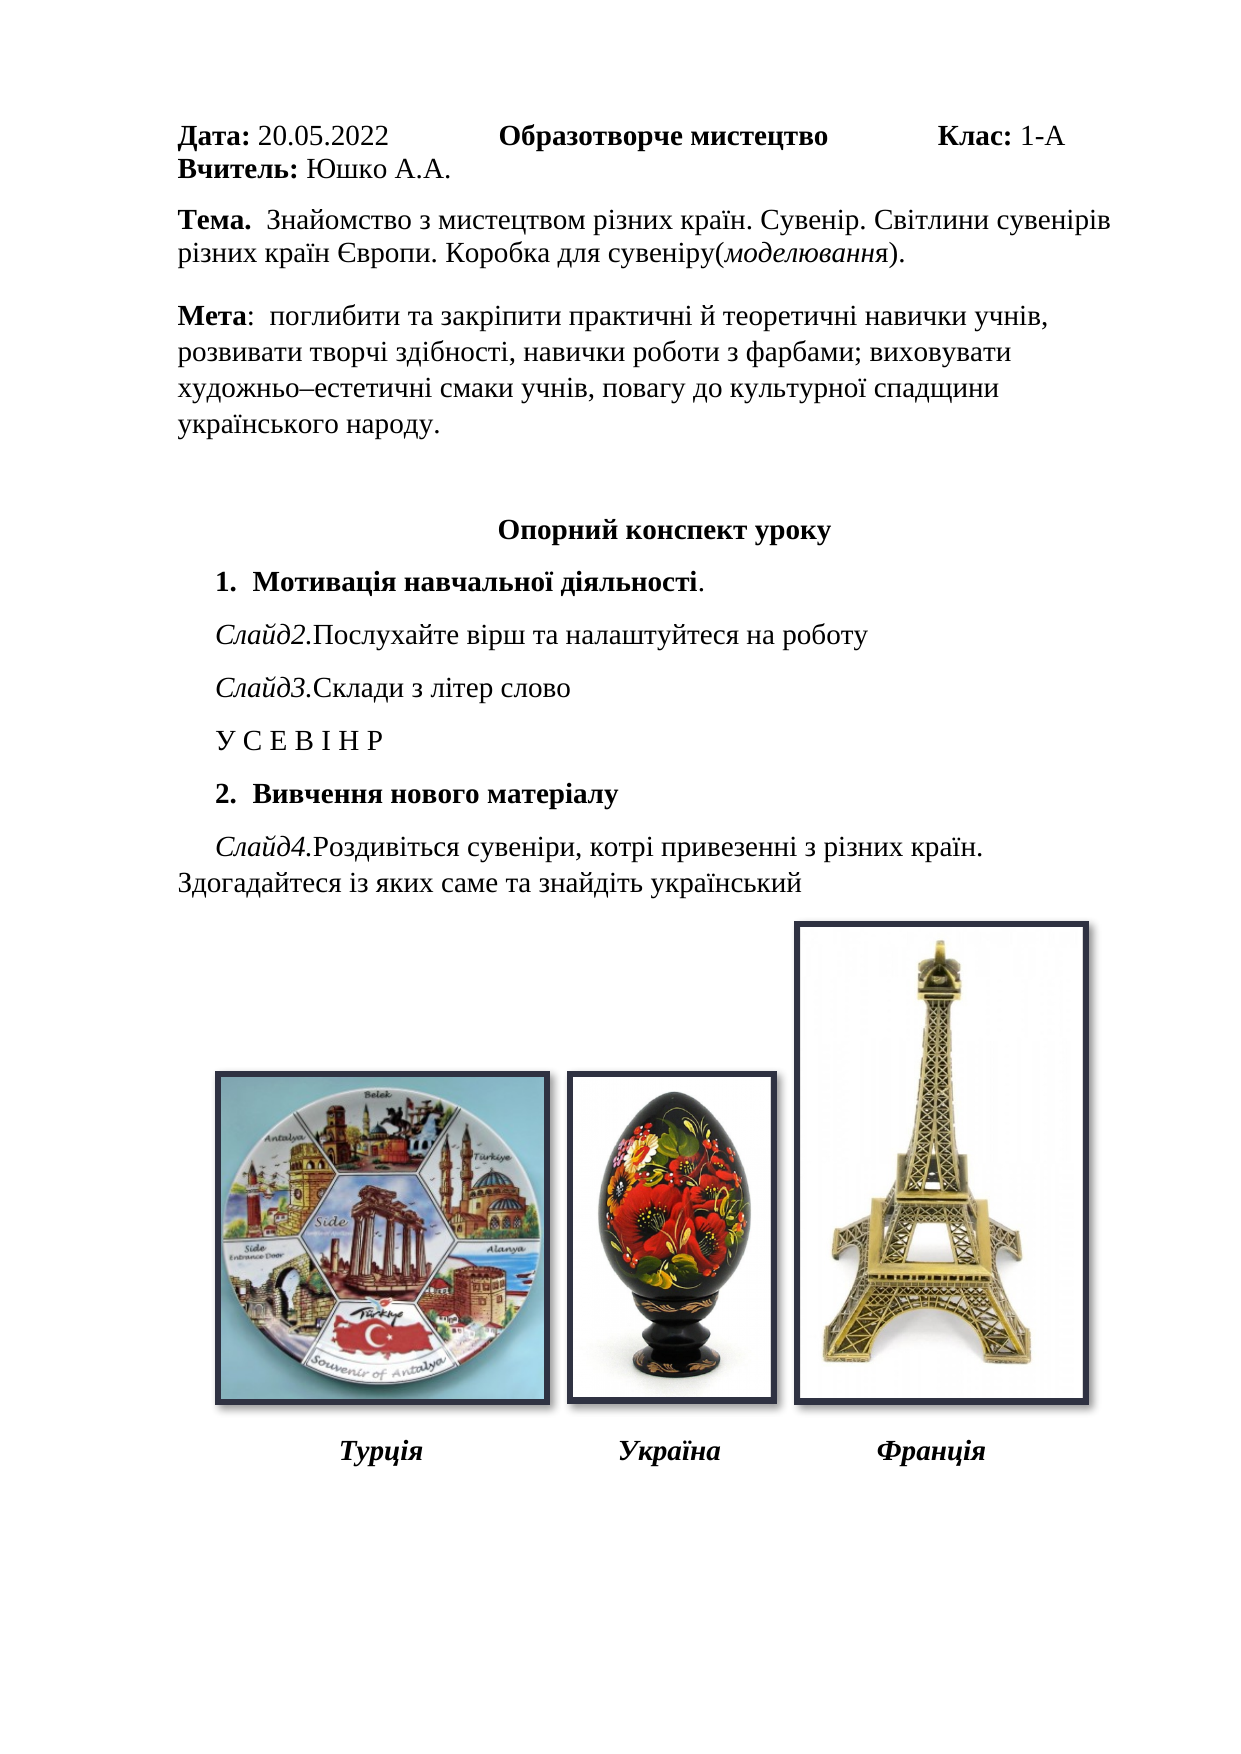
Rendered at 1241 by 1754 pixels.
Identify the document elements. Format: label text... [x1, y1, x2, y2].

text Дата: 20.05.2022 Образотворче мистецтво Клас: 1-А Вчитель: Юшко А.А. [177, 118, 1152, 185]
text Тема. Знайомство з мистецтвом різних країн. Сувенір. Світлини сувенірів різних країн Європи. Коробка для сувеніру(моделювання). [177, 202, 1152, 269]
picture [573, 1077, 771, 1397]
text Мета: поглибити та закріпити практичні й теоретичні навички учнів, розвивати творчі здібності, навички роботи з фарбами; виховувати художньо–естетичні смаки учнів, повагу до культурної спадщини українського народу. [177, 298, 1152, 440]
text Опорний конспект уроку [177, 512, 1152, 545]
text Слайд4.Роздивіться сувеніри, котрі привезенні з різних країн. Здогадайтеся із яких саме та знайдіть український [177, 829, 1152, 898]
picture [221, 1077, 544, 1399]
picture [800, 927, 1083, 1398]
text Турція Україна Франція [177, 1433, 1152, 1467]
list Вивчення нового матеріалу [215, 776, 1152, 809]
text Слайд2.Послухайте вірш та налаштуйтеся на роботу [177, 617, 1152, 651]
text Слайд3.Склади з літер слово [177, 670, 1152, 704]
list Мотивація навчальної діяльності. [215, 564, 1152, 598]
text У С Е В І Н Р [177, 723, 1152, 757]
